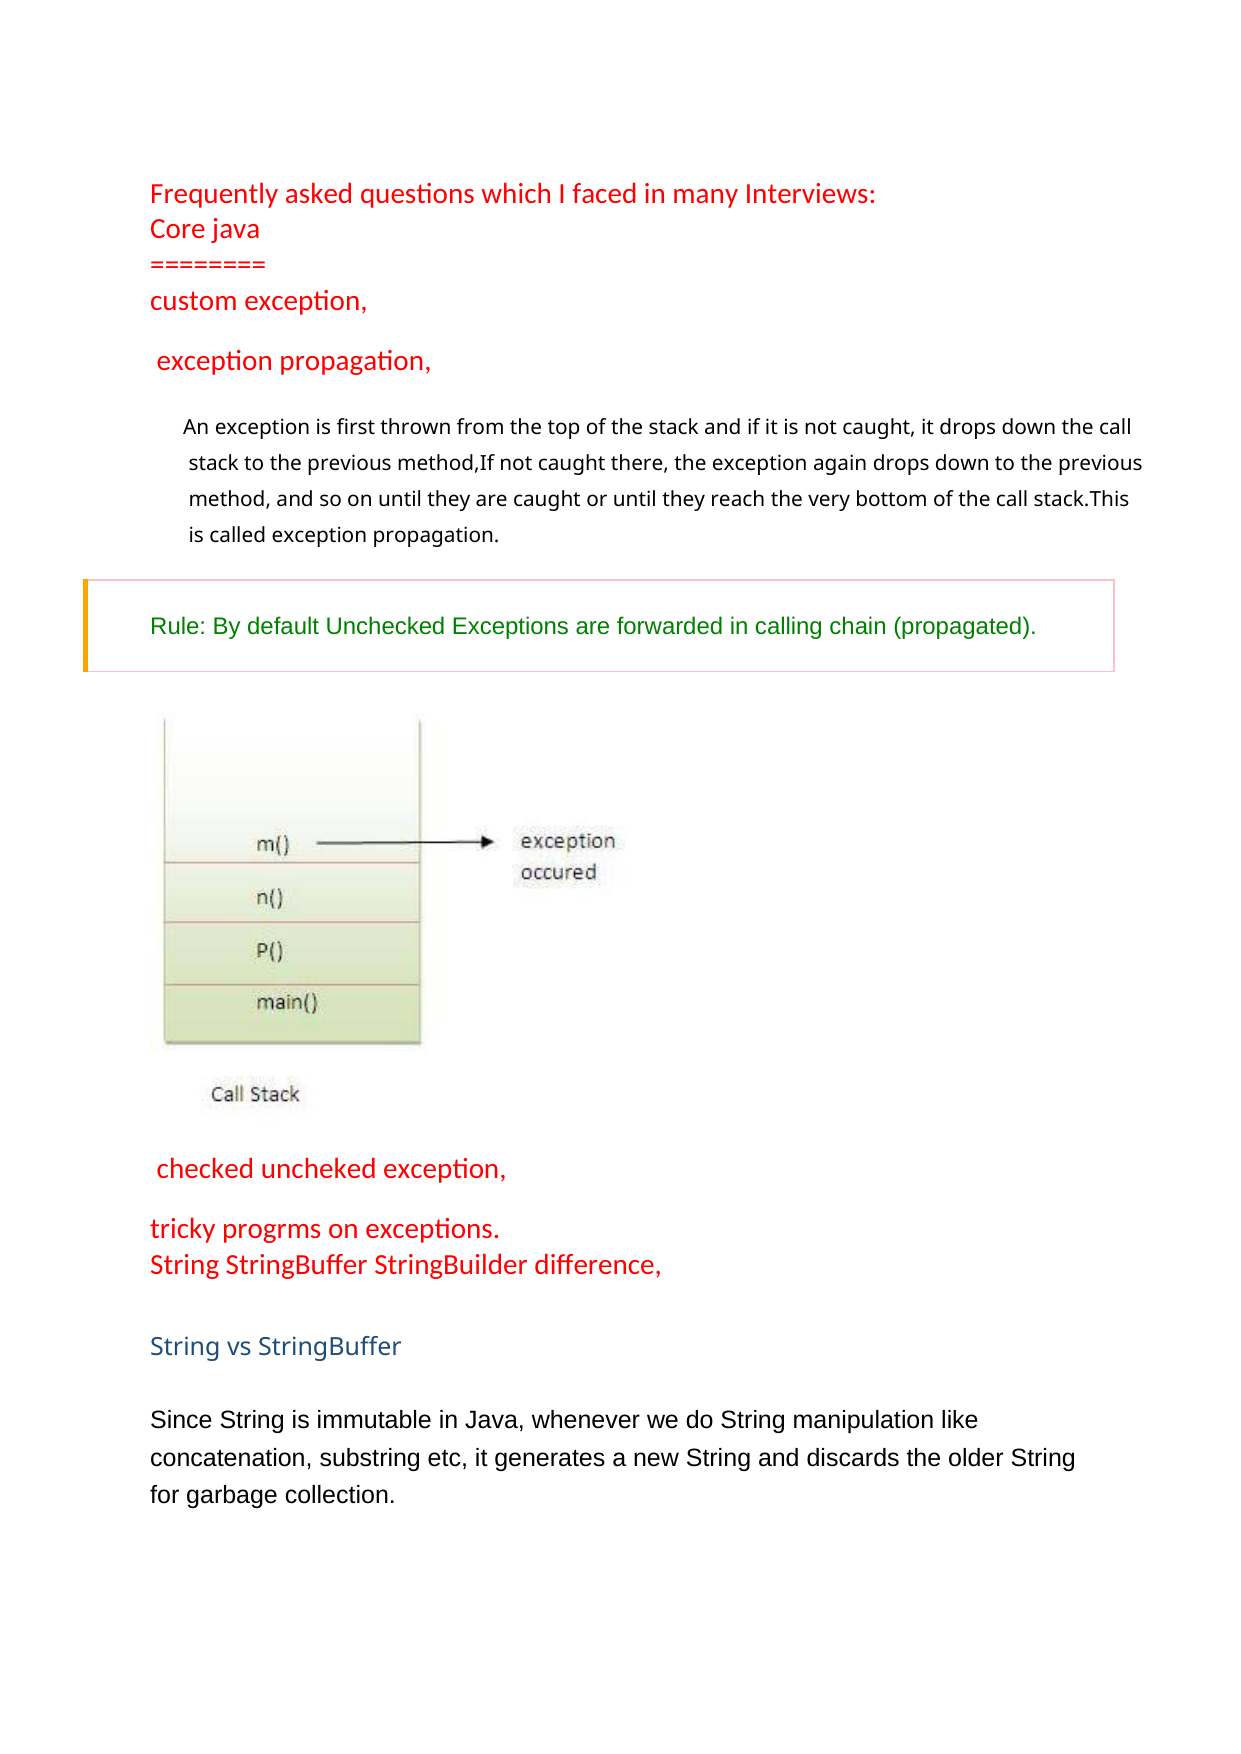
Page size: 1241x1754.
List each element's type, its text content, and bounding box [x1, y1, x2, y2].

text checked uncheked exception, [150, 1150, 1090, 1186]
text Frequently asked questions which I faced in many Interviews: Core java ======== custom exception, [150, 175, 1090, 317]
subtitle String vs StringBuffer [150, 1329, 1090, 1363]
text exception propagation, [150, 342, 1090, 378]
text Rule: By default Unchecked Exceptions are forwarded in calling chain (propagated). [88, 581, 1113, 671]
text tricky progrms on exceptions. String StringBuffer StringBuilder difference, [150, 1211, 1090, 1282]
picture [150, 701, 635, 1125]
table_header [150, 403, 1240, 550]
text Since String is immutable in Java, whenever we do String manipulation like concatenation, substring etc, it generates a new String and discards the older String for garbage collection. [150, 1397, 1090, 1509]
